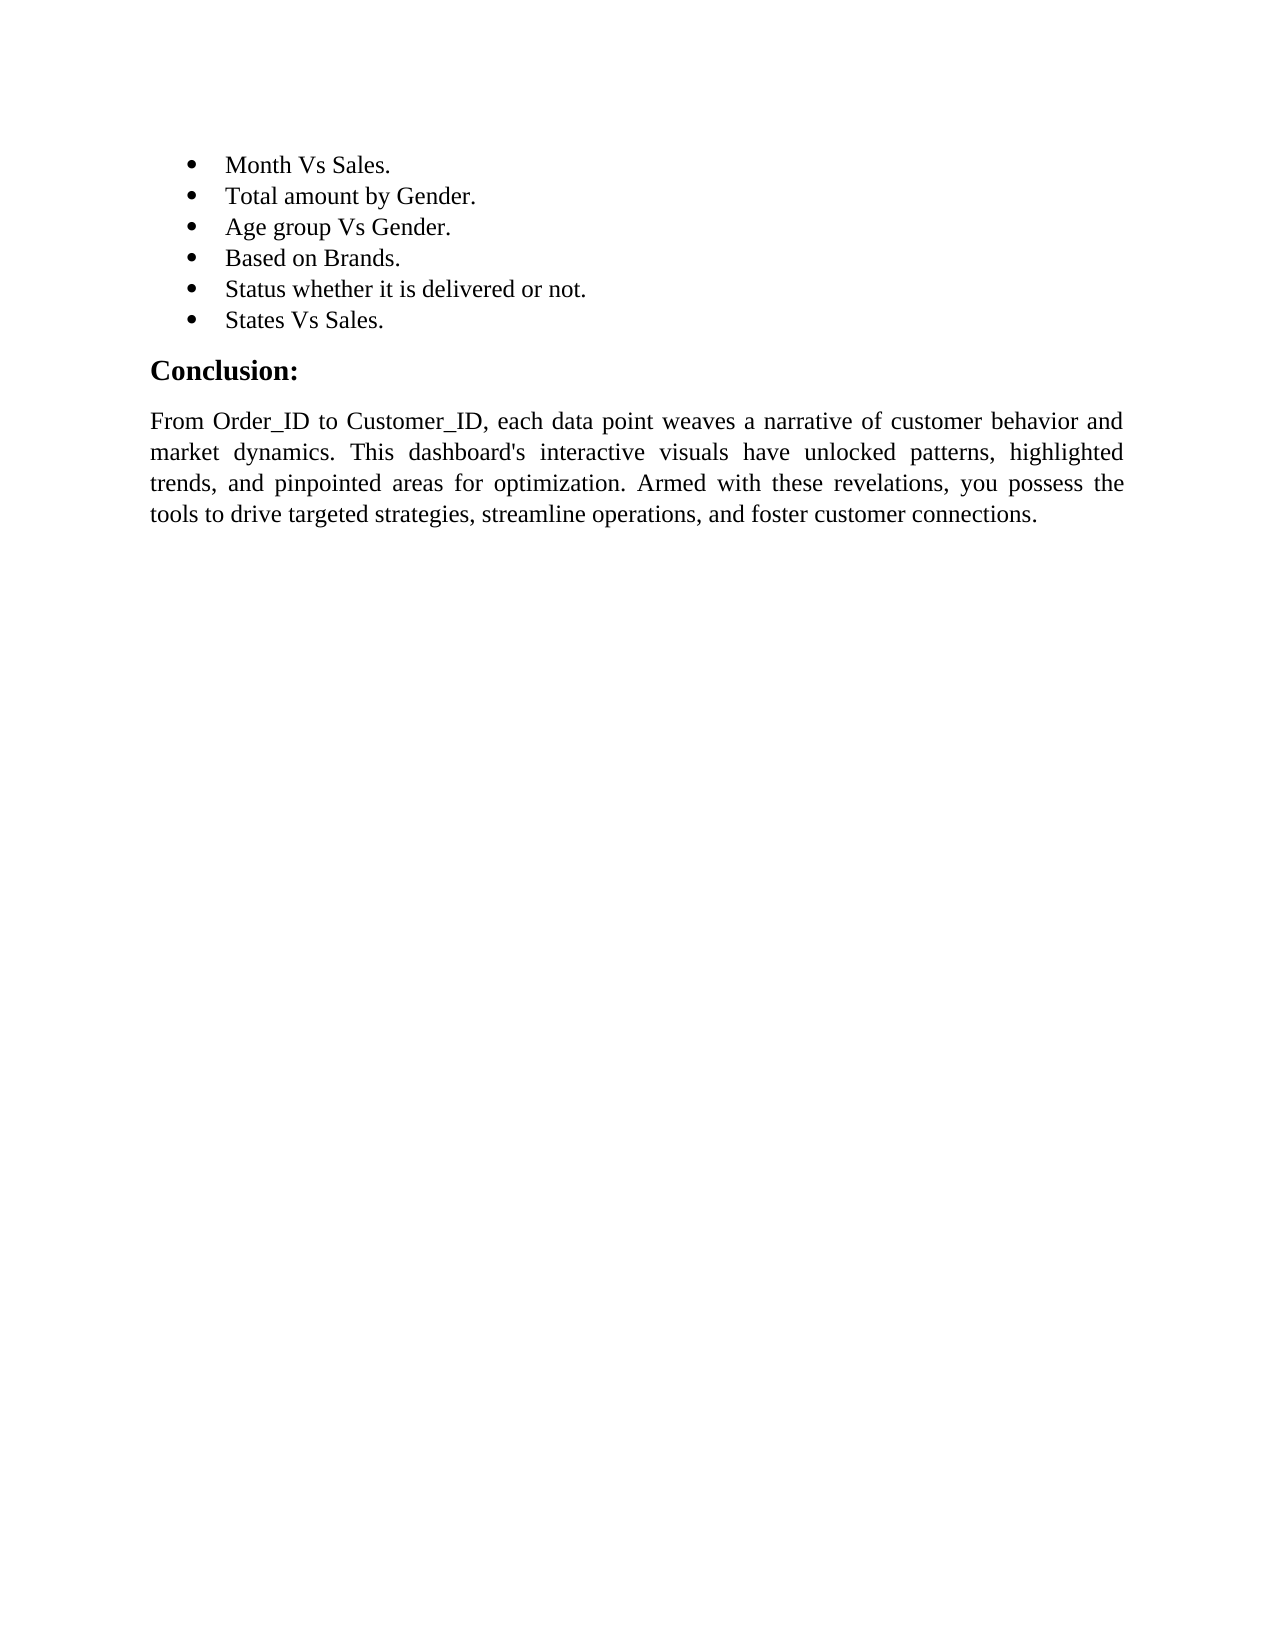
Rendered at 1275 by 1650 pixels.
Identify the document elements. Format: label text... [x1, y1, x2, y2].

text From Order_ID to Customer_ID, each data point weaves a narrative of customer behavior and market dynamics. This dashboard's interactive visuals have unlocked patterns, highlighted trends, and pinpointed areas for optimization. Armed with these revelations, you possess the tools to drive targeted strategies, streamline operations, and foster customer connections. [150, 406, 1125, 528]
list Based on Brands. [187, 243, 1125, 272]
text Conclusion: [150, 353, 1125, 386]
list Total amount by Gender. [187, 181, 1125, 210]
list Month Vs Sales. [187, 150, 1125, 179]
list Status whether it is delivered or not. [187, 274, 1125, 303]
list States Vs Sales. [187, 305, 1125, 334]
list Age group Vs Gender. [187, 212, 1125, 241]
